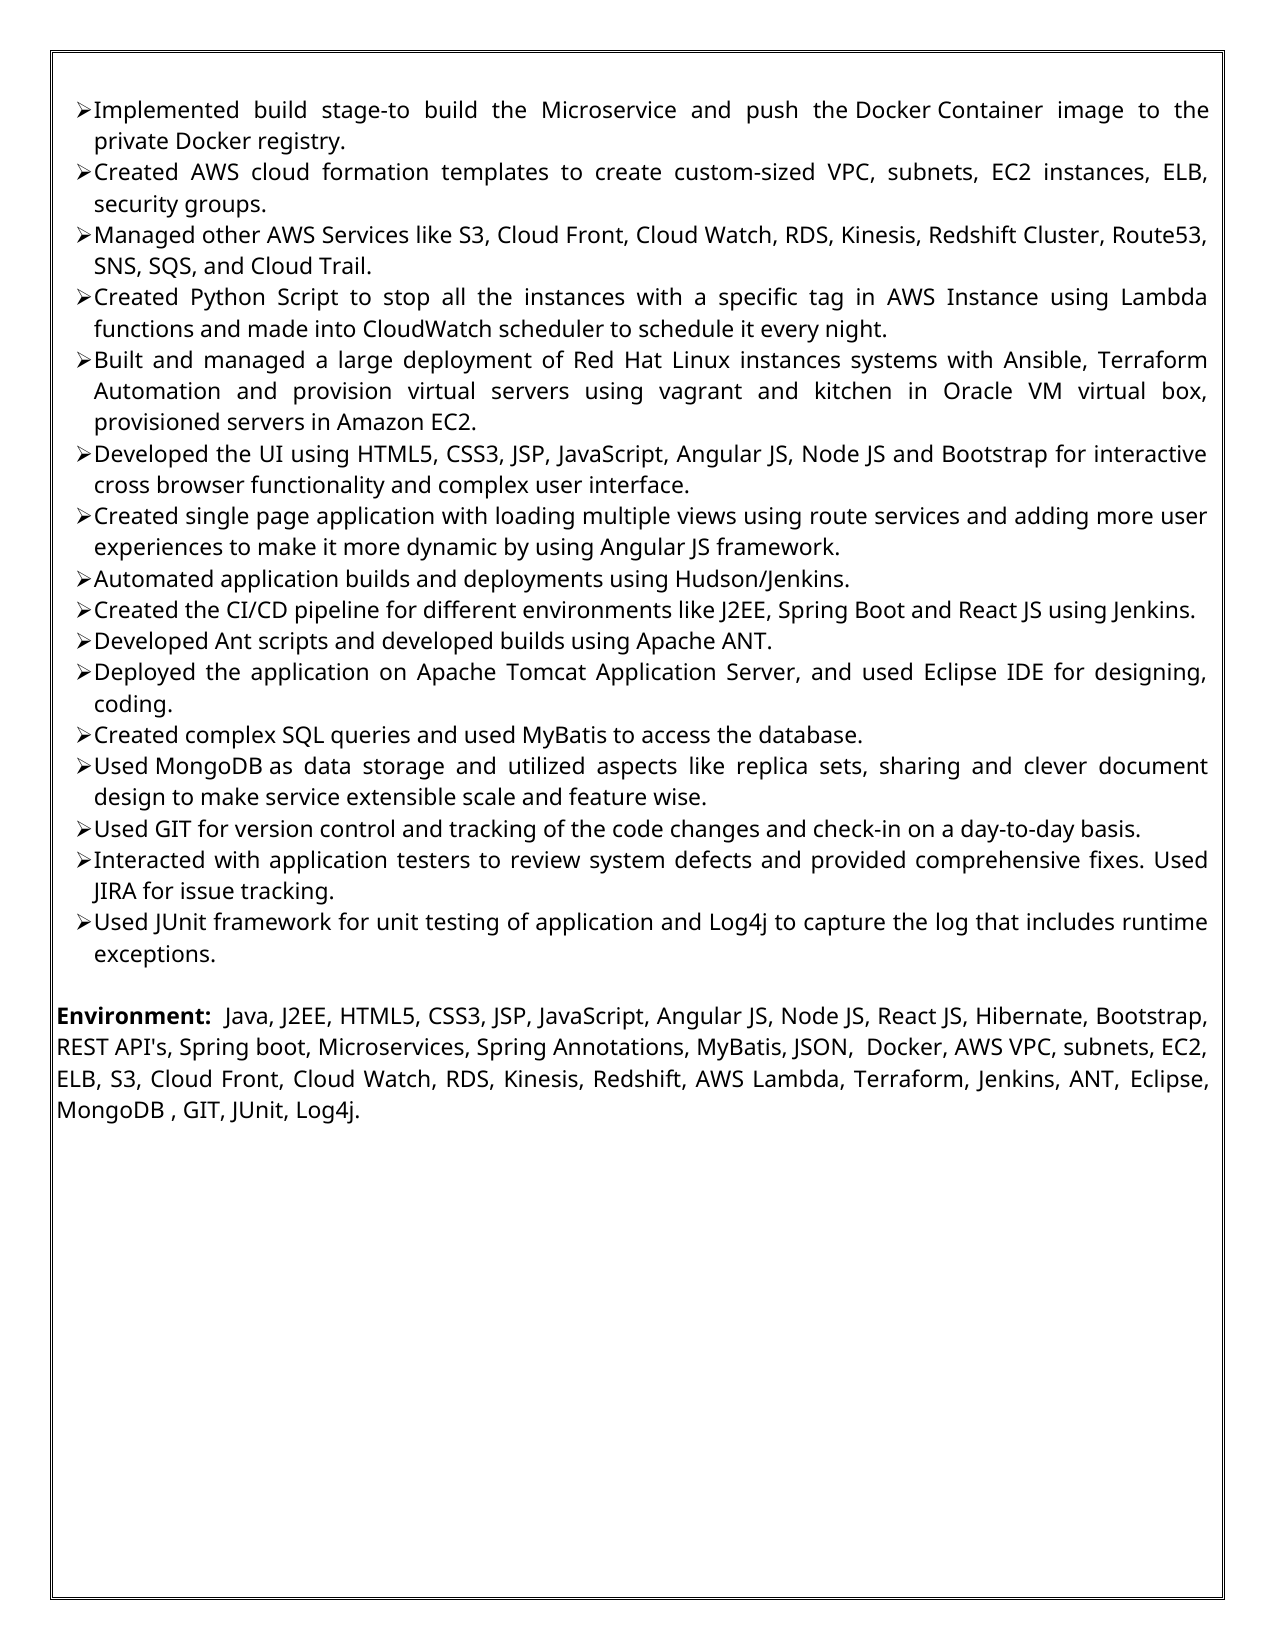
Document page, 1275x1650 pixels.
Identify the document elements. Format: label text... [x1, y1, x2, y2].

list Created complex SQL queries and used MyBatis to access the database. [75, 719, 1209, 750]
list Developed Ant scripts and developed builds using Apache ANT. [75, 625, 1209, 656]
list Used MongoDB as data storage and utilized aspects like replica sets, sharing and clever document design to make service extensible scale and feature wise. [75, 750, 1209, 812]
list Managed other AWS Services like S3, Cloud Front, Cloud Watch, RDS, Kinesis, Redshift Cluster, Route53, SNS, SQS, and Cloud Trail. [75, 219, 1209, 281]
list Implemented build stage-to build the Microservice and push the Docker Container image to the private Docker registry. [75, 94, 1209, 156]
list Created Python Script to stop all the instances with a specific tag in AWS Instance using Lambda functions and made into CloudWatch scheduler to schedule it every night. [75, 281, 1209, 344]
list Created the CI/CD pipeline for different environments like J2EE, Spring Boot and React JS using Jenkins. [75, 594, 1209, 625]
list Created single page application with loading multiple views using route services and adding more user experiences to make it more dynamic by using Angular JS framework. [75, 500, 1209, 562]
list Automated application builds and deployments using Hudson/Jenkins. [75, 562, 1209, 594]
list Deployed the application on Apache Tomcat Application Server, and used Eclipse IDE for designing, coding. [75, 656, 1209, 719]
list Created AWS cloud formation templates to create custom-sized VPC, subnets, EC2 instances, ELB, security groups. [75, 156, 1209, 219]
list Interacted with application testers to review system defects and provided comprehensive fixes. Used JIRA for issue tracking. [75, 844, 1209, 906]
text Environment: Java, J2EE, HTML5, CSS3, JSP, JavaScript, Angular JS, Node JS, React JS, Hibernate, Bootstrap, REST API's, Spring boot, Microservices, Spring Annotations, MyBatis, JSON, Docker, AWS VPC, subnets, EC2, ELB, S3, Cloud Front, Cloud Watch, RDS, Kinesis, Redshift, AWS Lambda, Terraform, Jenkins, ANT, Eclipse, MongoDB , GIT, JUnit, Log4j. [56, 1000, 1209, 1125]
list Used JUnit framework for unit testing of application and Log4j to capture the log that includes runtime exceptions. [75, 906, 1209, 969]
list Developed the UI using HTML5, CSS3, JSP, JavaScript, Angular JS, Node JS and Bootstrap for interactive cross browser functionality and complex user interface. [75, 437, 1209, 500]
list Built and managed a large deployment of Red Hat Linux instances systems with Ansible, Terraform Automation and provision virtual servers using vagrant and kitchen in Oracle VM virtual box, provisioned servers in Amazon EC2. [75, 344, 1209, 437]
list Used GIT for version control and tracking of the code changes and check-in on a day-to-day basis. [75, 812, 1209, 844]
